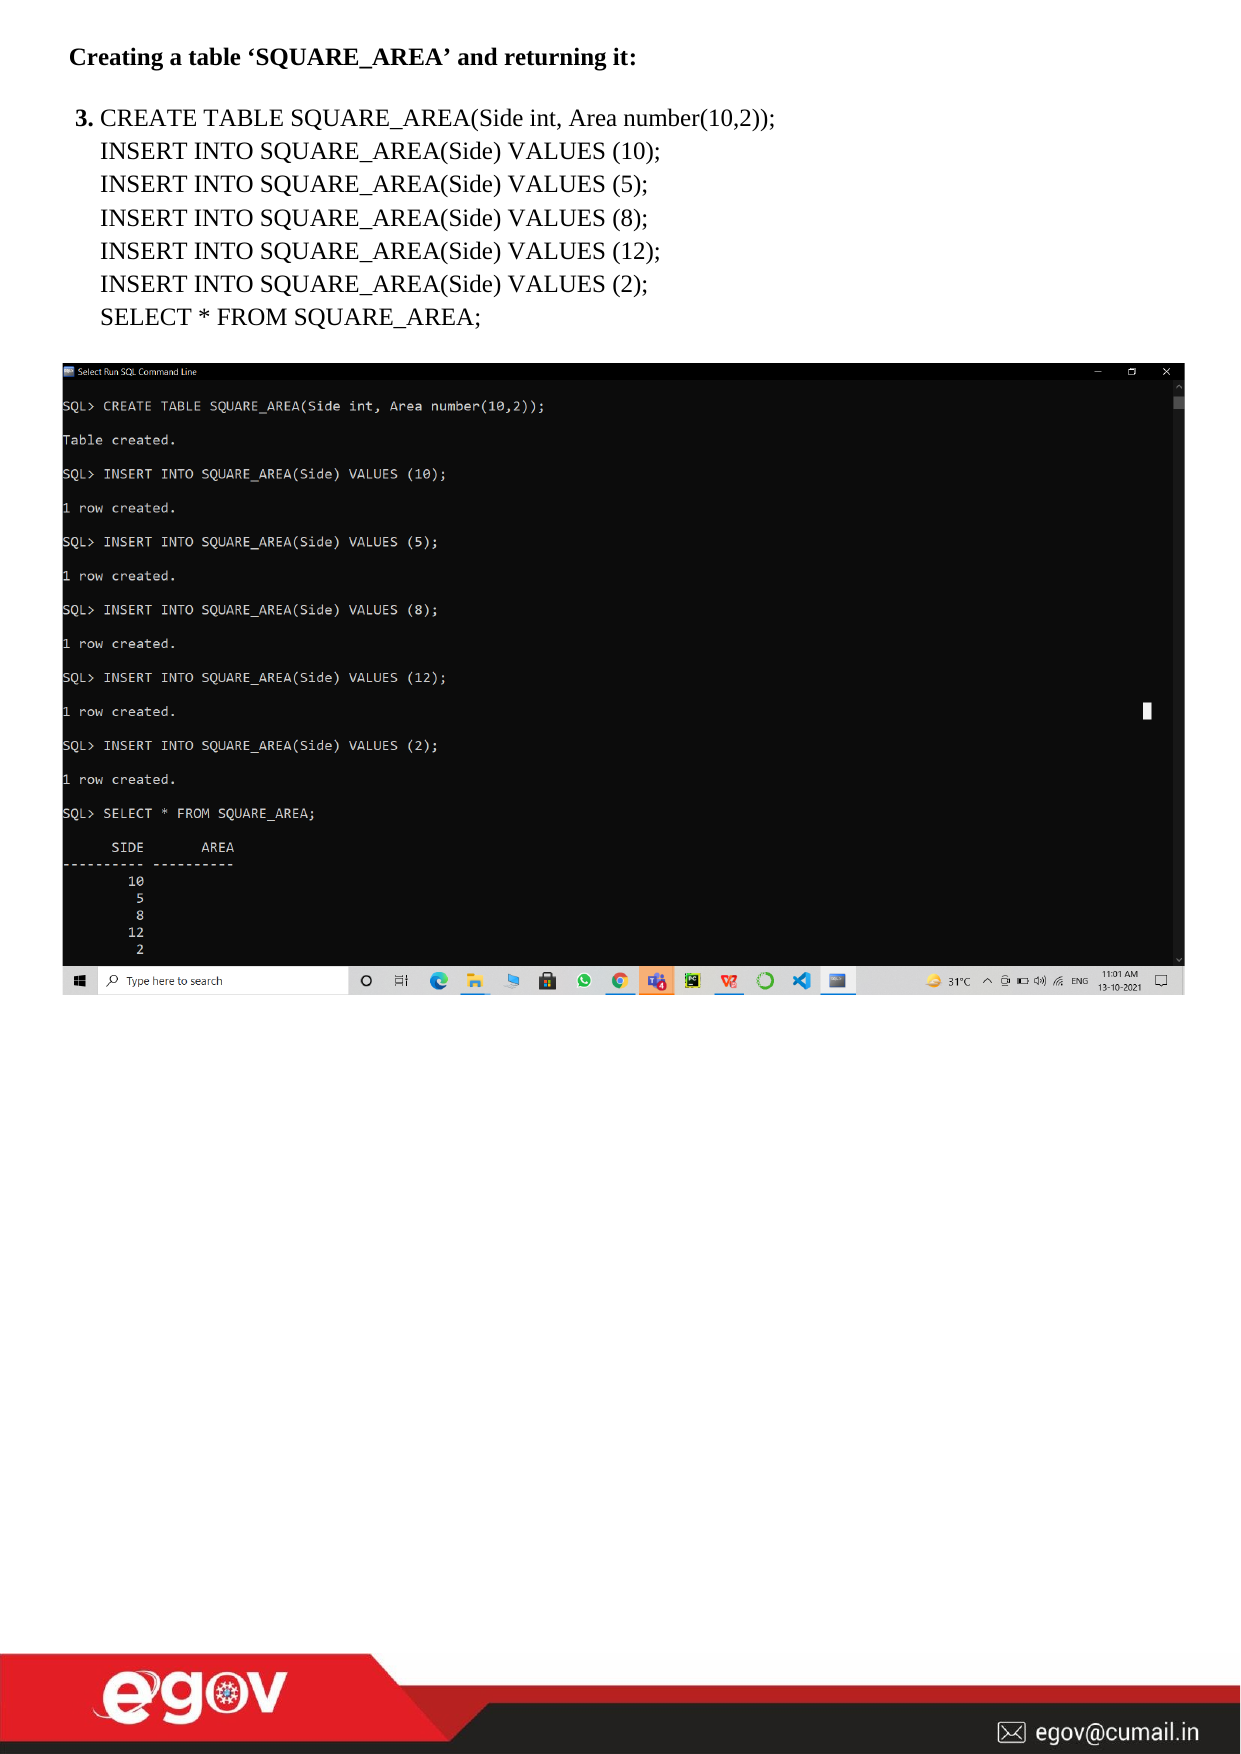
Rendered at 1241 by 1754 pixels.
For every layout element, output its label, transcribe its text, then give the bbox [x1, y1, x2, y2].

list SELECT * FROM SQUARE_AREA; [75, 302, 1240, 331]
picture [62, 363, 1185, 995]
list INSERT INTO SQUARE_AREA(Side) VALUES (10); [75, 136, 1240, 165]
picture [0, 1653, 1241, 1754]
list INSERT INTO SQUARE_AREA(Side) VALUES (8); [75, 203, 1240, 231]
list INSERT INTO SQUARE_AREA(Side) VALUES (5); [75, 169, 1240, 198]
list Creating a table ‘SQUARE_AREA’ and returning it: [62, 42, 1240, 70]
list INSERT INTO SQUARE_AREA(Side) VALUES (2); [75, 269, 1240, 298]
list CREATE TABLE SQUARE_AREA(Side int, Area number(10,2)); [75, 103, 1240, 132]
list INSERT INTO SQUARE_AREA(Side) VALUES (12); [75, 236, 1240, 264]
